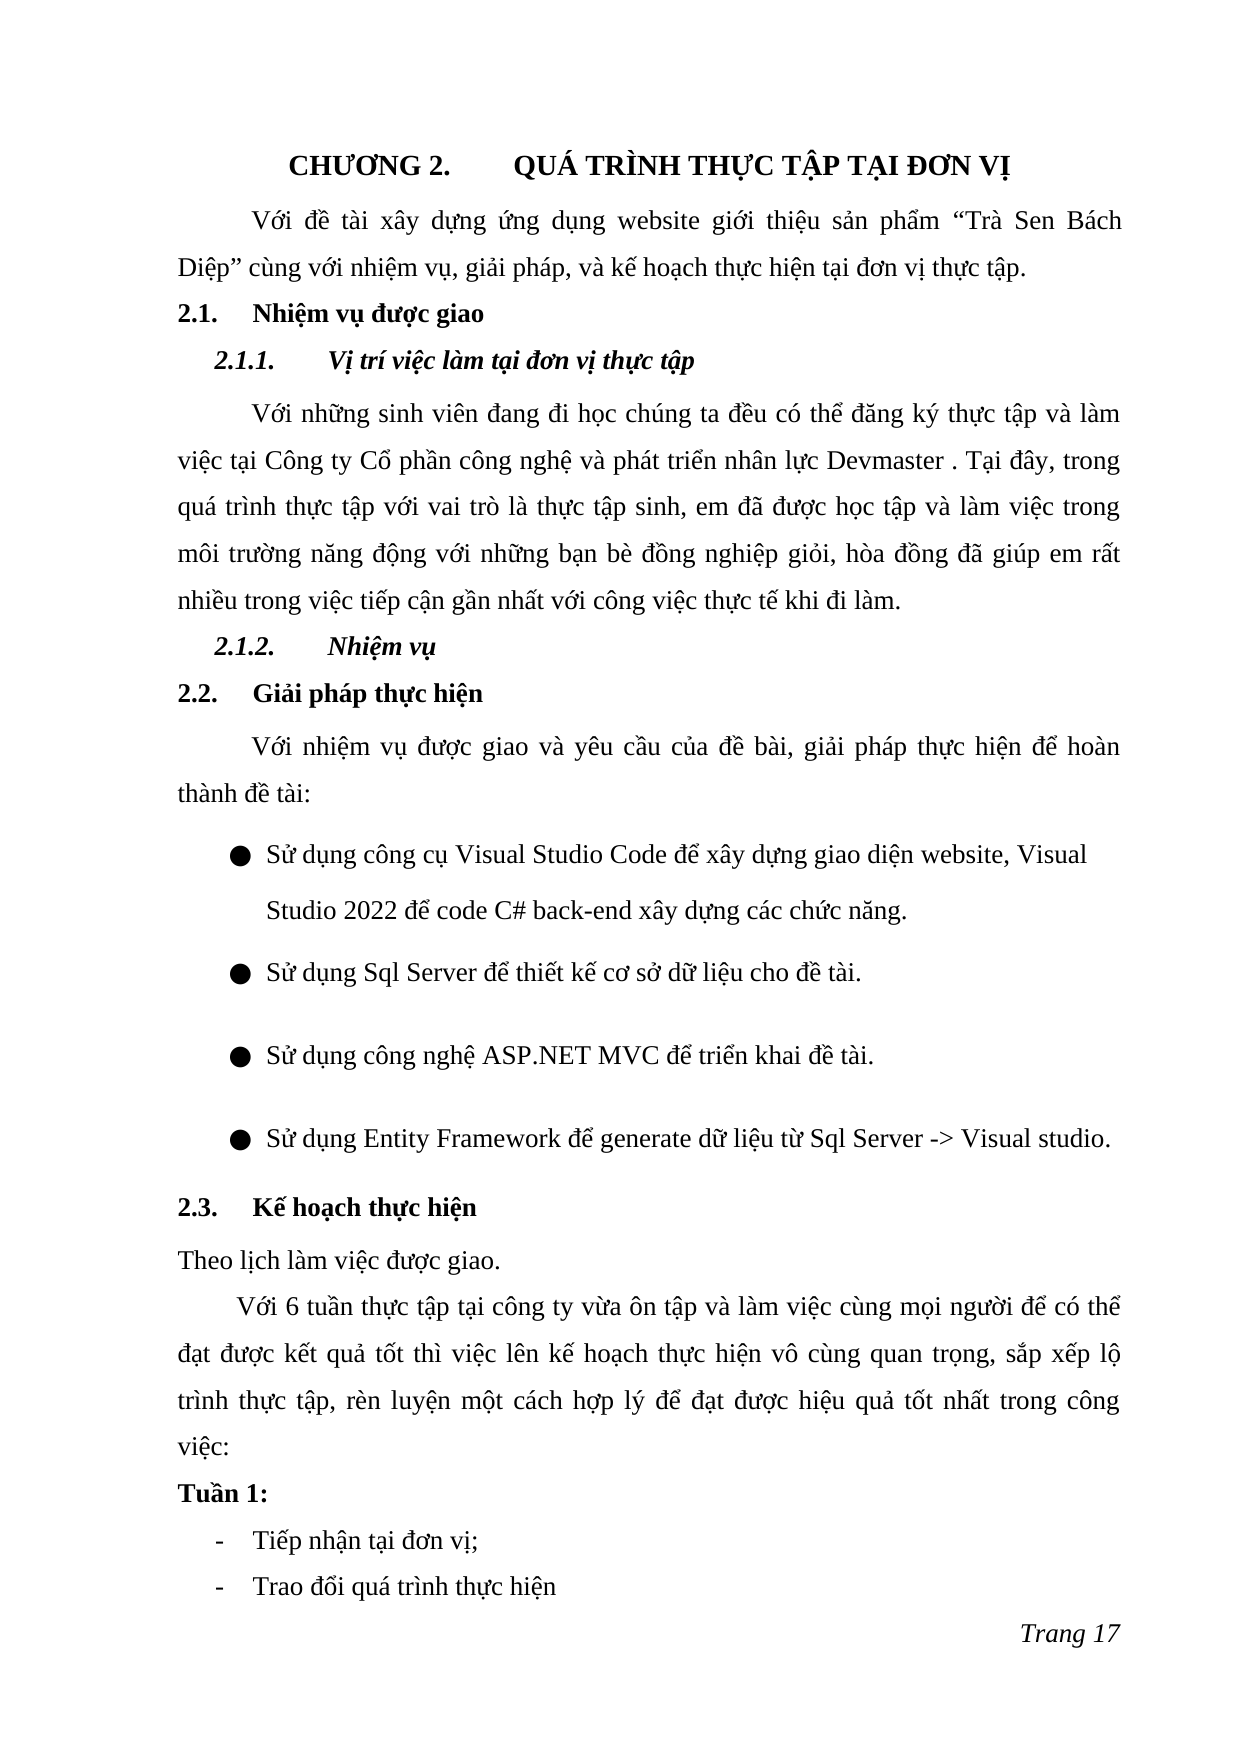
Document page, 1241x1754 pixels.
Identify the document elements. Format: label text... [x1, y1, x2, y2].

text Với nhiệm vụ được giao và yêu cầu của đề bài, giải pháp thực hiện để hoàn thành đề tài: [177, 730, 1122, 808]
text Với những sinh viên đang đi học chúng ta đều có thể đăng ký thực tập và làm việc tại Công ty Cổ phần công nghệ và phát triển nhân lực Devmaster . Tại đây, trong quá trình thực tập với vai trò là thực tập sinh, em đã được học tập và làm việc trong môi trường năng động với những bạn bè đồng nghiệp giỏi, hòa đồng đã giúp em rất nhiều trong việc tiếp cận gần nhất với công việc thực tế khi đi làm. [177, 397, 1122, 615]
subtitle Giải pháp thực hiện [177, 677, 1122, 708]
text Với 6 tuần thực tập tại công ty vừa ôn tập và làm việc cùng mọi người để có thể đạt được kết quả tốt thì việc lên kế hoạch thực hiện vô cùng quan trọng, sắp xếp lộ trình thực tập, rèn luyện một cách hợp lý để đạt được hiệu quả tốt nhất trong công việc: [177, 1290, 1122, 1462]
list Sử dụng Sql Server để thiết kế cơ sở dữ liệu cho đề tài. [228, 941, 1122, 997]
list Sử dụng Entity Framework để generate dữ liệu từ Sql Server -> Visual studio. [228, 1108, 1122, 1163]
subtitle Vị trí việc làm tại đơn vị thực tập [214, 344, 1122, 375]
text Theo lịch làm việc được giao. [177, 1244, 1122, 1275]
list Sử dụng công nghệ ASP.NET MVC để triển khai đề tài. [228, 1024, 1122, 1080]
list Trao đổi quá trình thực hiện [215, 1570, 1122, 1602]
subtitle QUÁ TRÌNH THỰC TẬP TẠI ĐƠN VỊ [177, 148, 1122, 181]
list Sử dụng công cụ Visual Studio Code để xây dựng giao diện website, Visual Studio 2022 để code C# back-end xây dựng các chức năng. [228, 823, 1122, 926]
subtitle Kế hoạch thực hiện [177, 1191, 1122, 1222]
list Tiếp nhận tại đơn vị; [215, 1524, 1122, 1555]
text Với đề tài xây dựng ứng dụng website giới thiệu sản phẩm “Trà Sen Bách Diệp” cùng với nhiệm vụ, giải pháp, và kế hoạch thực hiện tại đơn vị thực tập. [177, 204, 1122, 282]
text Tuần 1: [177, 1477, 1122, 1508]
subtitle Nhiệm vụ [214, 631, 1122, 662]
subtitle Nhiệm vụ được giao [177, 298, 1122, 329]
